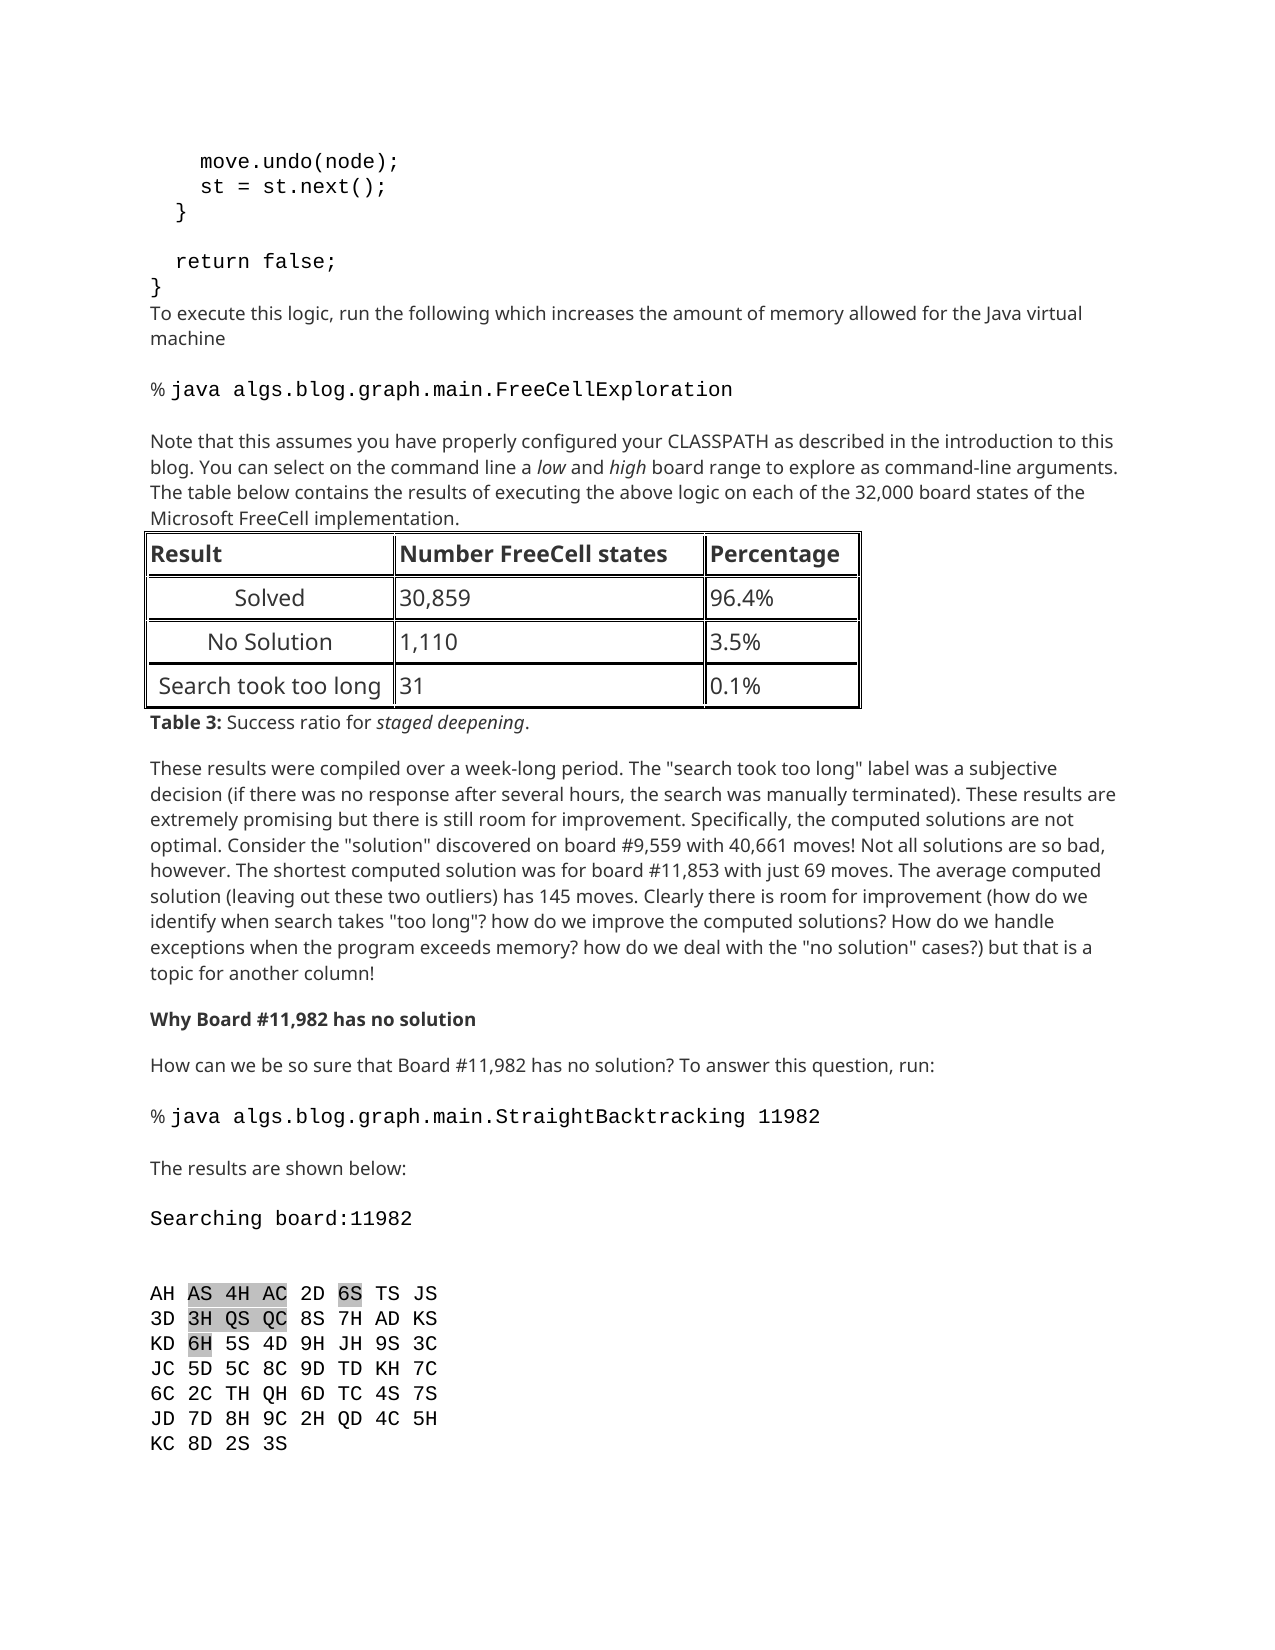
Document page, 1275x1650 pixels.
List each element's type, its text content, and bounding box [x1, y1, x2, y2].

text } [150, 200, 1125, 225]
text Searching board:11982 [150, 1207, 1125, 1232]
text 3D 3H QS QC 8S 7H AD KS [150, 1307, 1125, 1332]
text st = st.next(); [150, 175, 1125, 200]
text JD 7D 8H 9C 2H QD 4C 5H [150, 1407, 1125, 1432]
table_cell Solved [147, 574, 393, 618]
text Table 3: Success ratio for staged deepening. [150, 709, 1125, 735]
text How can we be so sure that Board #11,982 has no solution? To answer this question, run: [150, 1053, 1125, 1078]
table_header Percentage [705, 534, 858, 574]
table_cell 31 [395, 662, 705, 706]
table_cell 3.5% [707, 618, 859, 662]
table_cell Search took too long [147, 662, 394, 706]
text % java algs.blog.graph.main.FreeCellExploration [150, 377, 1125, 403]
text JC 5D 5C 8C 9D TD KH 7C [150, 1357, 1125, 1382]
text % java algs.blog.graph.main.StraightBacktracking 11982 [150, 1104, 1125, 1130]
table_cell 1,110 [396, 622, 703, 662]
text The results are shown below: [150, 1156, 1125, 1181]
table_cell 0.1% [705, 662, 858, 706]
text KD 6H 5S 4D 9H JH 9S 3C [150, 1332, 1125, 1357]
table_cell No Solution [147, 618, 393, 662]
table_header Result [147, 534, 394, 574]
text These results were compiled over a week-long period. The "search took too long" label was a subjective decision (if there was no response after several hours, the search was manually terminated). These results are extremely promising but there is still room for improvement. Specifically, the computed solutions are not optimal. Consider the "solution" discovered on board #9,559 with 40,661 moves! Not all solutions are so bad, however. The shortest computed solution was for board #11,853 with just 69 moves. The average computed solution (leaving out these two outliers) has 145 moves. Clearly there is room for improvement (how do we identify when search takes "too long"? how do we improve the computed solutions? How do we handle exceptions when the program exceeds memory? how do we deal with the "no solution" cases?) but that is a topic for another column! [150, 756, 1125, 985]
text Note that this assumes you have properly configured your CLASSPATH as described in the introduction to this blog. You can select on the command line a low and high board range to explore as command-line arguments. The table below contains the results of executing the above logic on each of the 32,000 board states of the Microsoft FreeCell implementation. [150, 428, 1125, 531]
text } [150, 275, 1125, 300]
table_cell 30,859 [396, 578, 703, 618]
text 6C 2C TH QH 6D TC 4S 7S [150, 1382, 1125, 1407]
text Why Board #11,982 has no solution [150, 1006, 1125, 1032]
text move.undo(node); [150, 150, 1125, 175]
text To execute this logic, run the following which increases the amount of memory allowed for the Java virtual machine [150, 300, 1125, 351]
text AH AS 4H AC 2D 6S TS JS [150, 1282, 1125, 1307]
text return false; [150, 250, 1125, 275]
text KC 8D 2S 3S [150, 1432, 1125, 1457]
table_header Number FreeCell states [395, 532, 705, 574]
table_cell 96.4% [707, 574, 859, 618]
